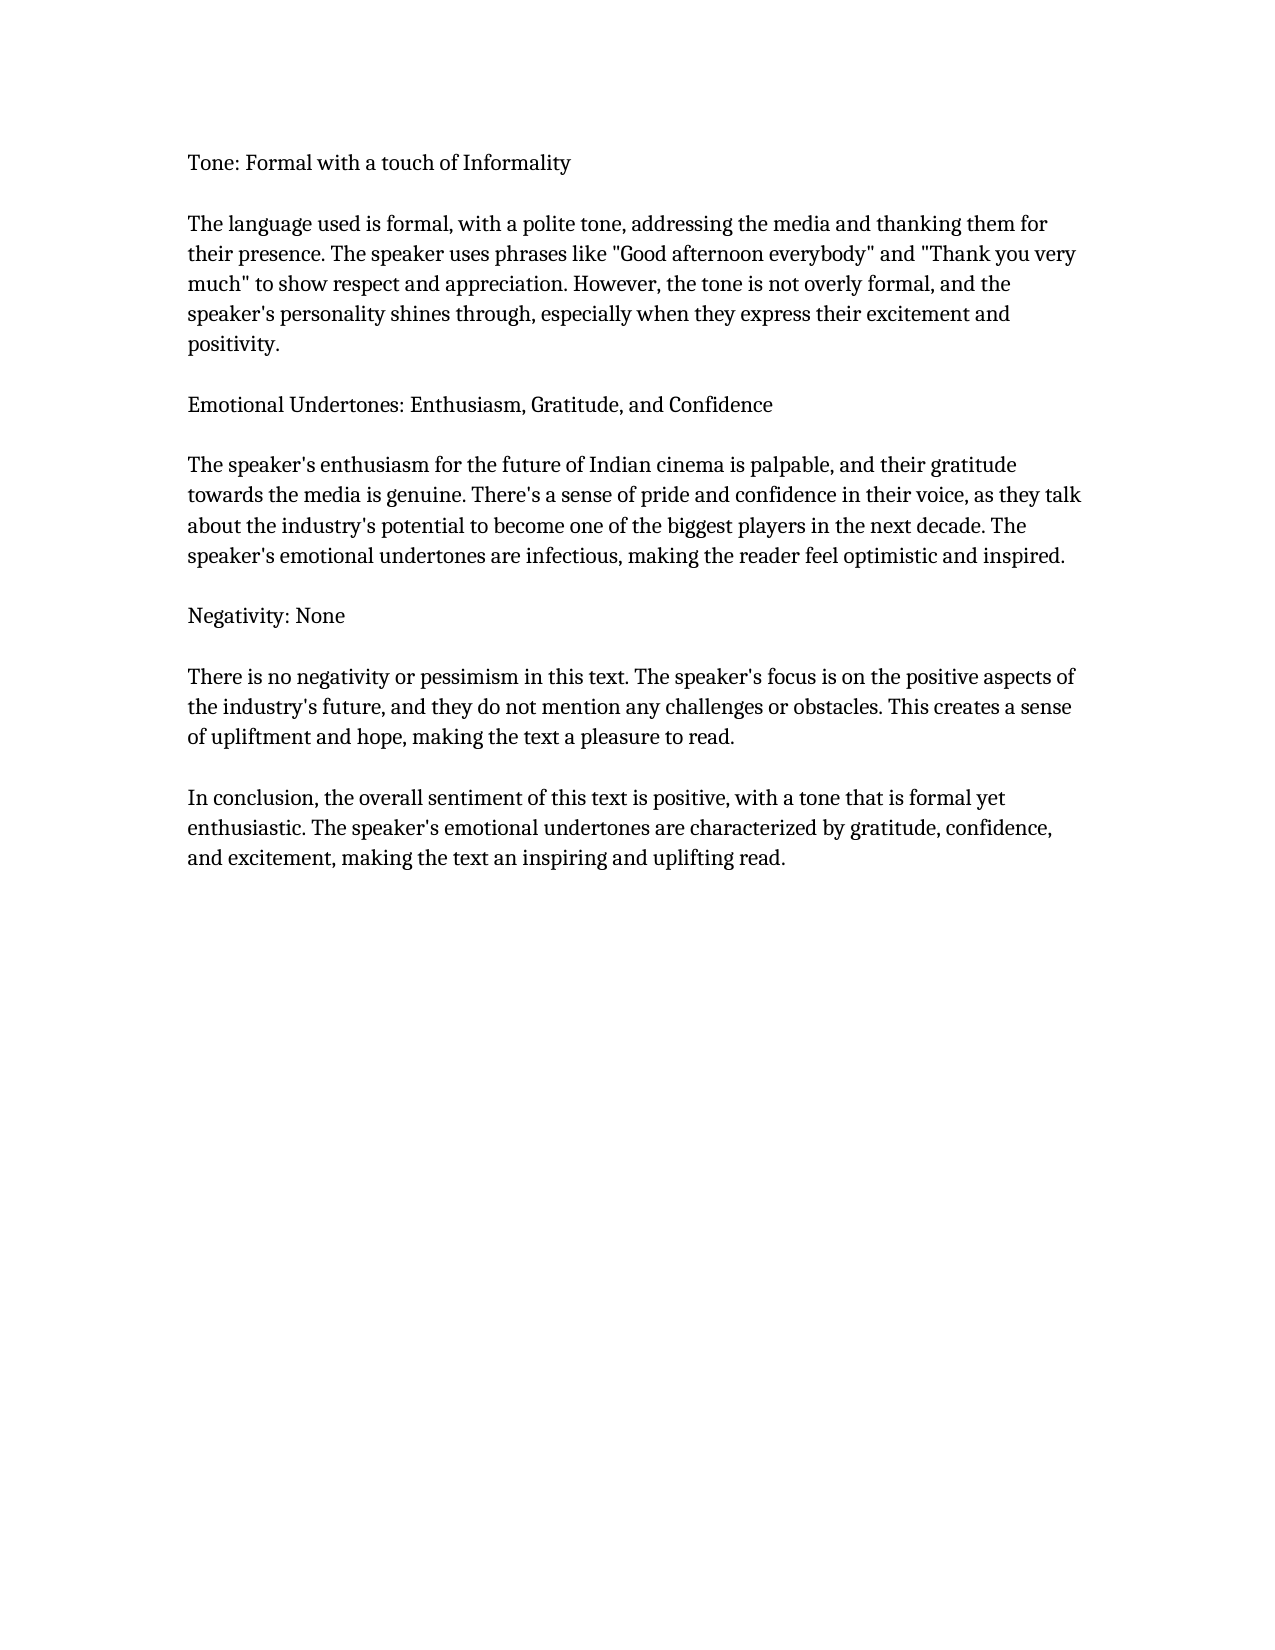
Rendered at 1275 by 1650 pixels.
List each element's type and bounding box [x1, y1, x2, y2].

text [187, 150, 1087, 871]
